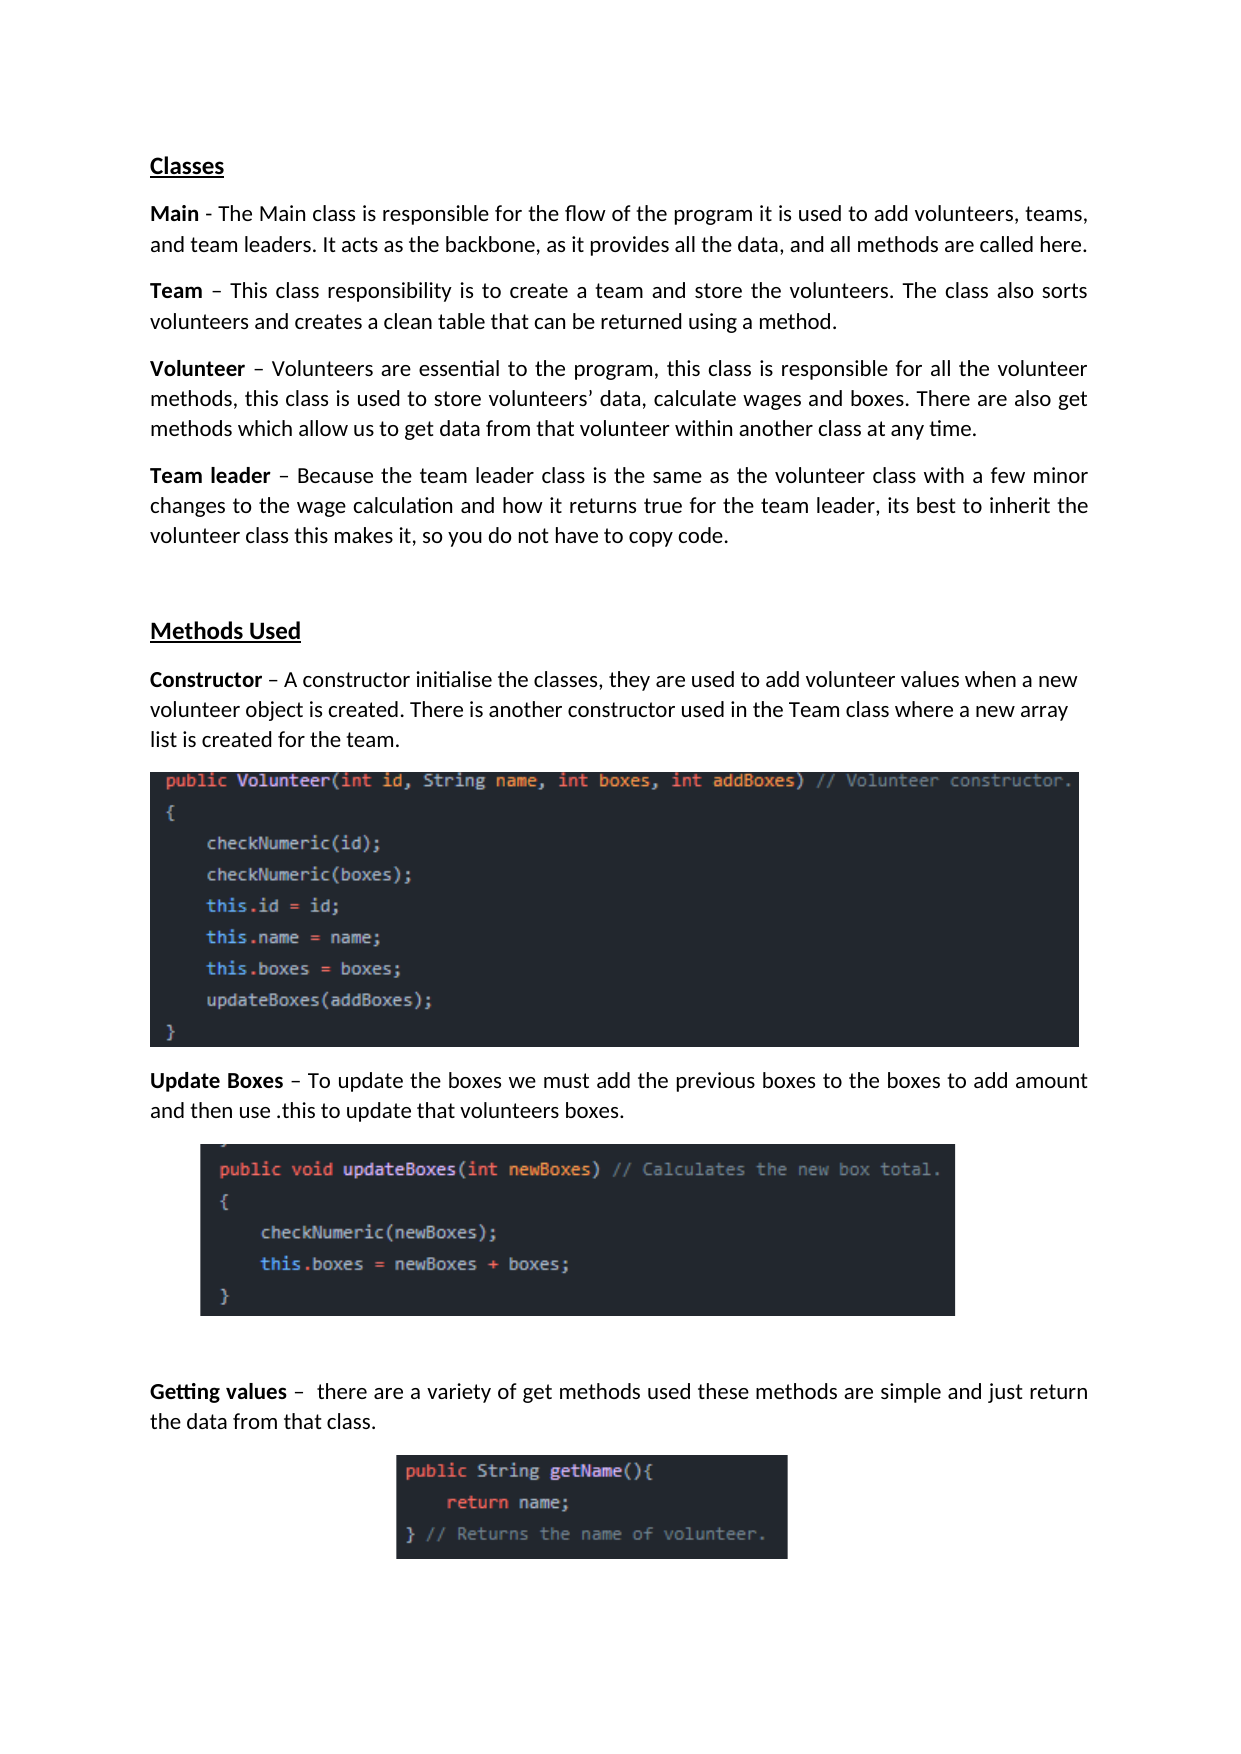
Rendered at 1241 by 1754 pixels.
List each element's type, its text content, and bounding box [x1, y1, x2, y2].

text Team leader – Because the team leader class is the same as the volunteer class with a few minor changes to the wage calculation and how it returns true for the team leader, its best to inherit the volunteer class this makes it, so you do not have to copy code. [150, 461, 1090, 549]
text Main - The Main class is responsible for the flow of the program it is used to add volunteers, teams, and team leaders. It acts as the backbone, as it provides all the data, and all methods are called here. [150, 199, 1090, 258]
text Getting values – there are a variety of get methods used these methods are simple and just return the data from that class. [150, 1377, 1090, 1435]
text Team – This class responsibility is to create a team and store the volunteers. The class also sorts volunteers and creates a clean table that can be returned using a method. [150, 277, 1090, 335]
text Update Boxes – To update the boxes we must add the previous boxes to the boxes to add amount and then use .this to update that volunteers boxes. [150, 1066, 1090, 1124]
text Volunteer – Volunteers are essential to the program, this class is responsible for all the volunteer methods, this class is used to store volunteers’ data, calculate wages and boxes. There are also get methods which allow us to get data from that volunteer within another class at any time. [150, 354, 1090, 442]
picture [396, 1455, 788, 1559]
text Constructor – A constructor initialise the classes, they are used to add volunteer values when a new volunteer object is created. There is another constructor used in the Team class where a new array list is created for the team. [150, 665, 1090, 753]
text Methods Used [150, 615, 1090, 646]
picture [200, 1144, 956, 1316]
text Classes [150, 150, 1090, 181]
picture [150, 772, 1079, 1047]
